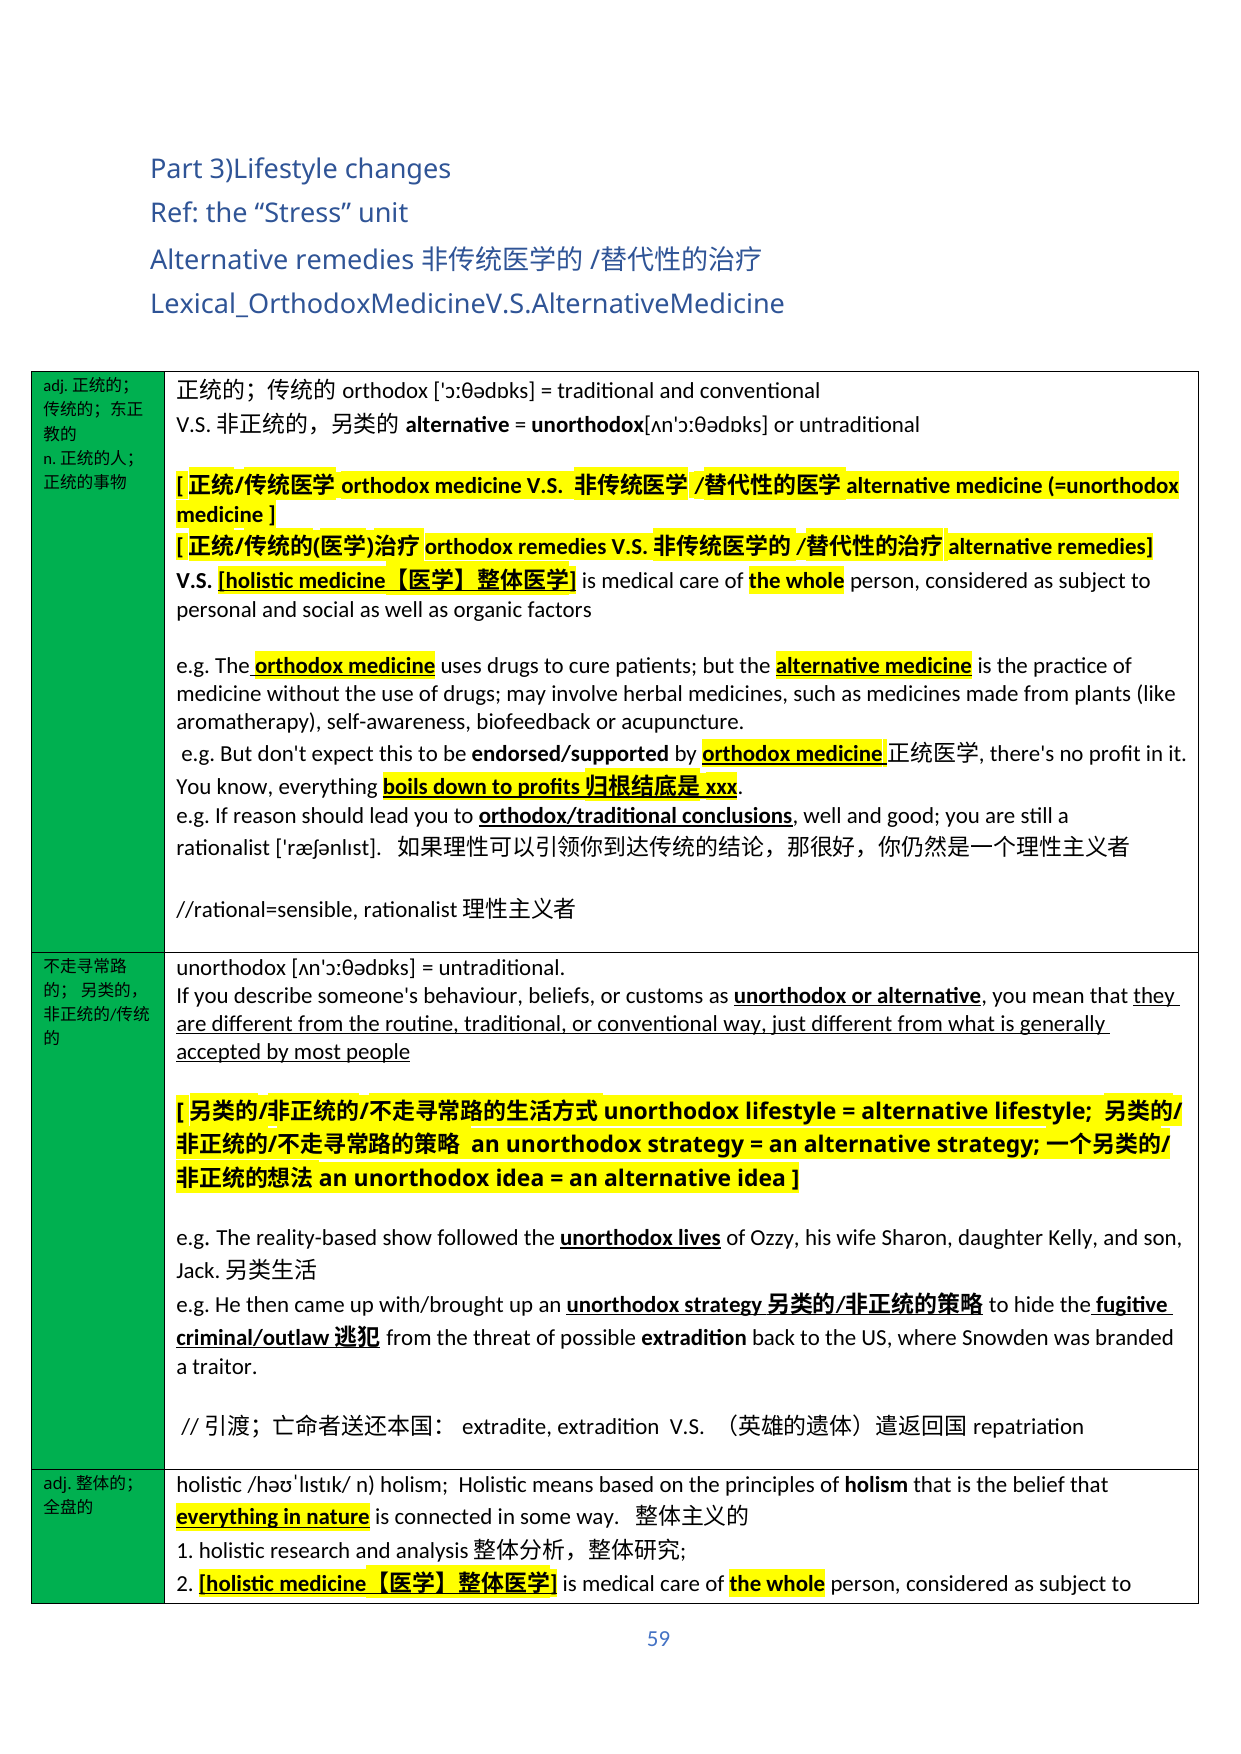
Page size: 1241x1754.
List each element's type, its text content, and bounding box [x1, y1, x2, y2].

table_cell unorthodox [ʌn'ɔːθədɒks] = untraditional. If you describe someone's behaviour, beliefs, or customs as unorthodox or alternative, you mean that they are different from the routine, traditional, or conventional way, just different from what is generally accepted by most people [ 另类的/非正统的/不走寻常路的生活方式 unorthodox lifestyle = alternative lifestyle; 另类的/非正统的/不走寻常路的策略 an unorthodox strategy = an alternative strategy; 一个另类的/非正统的想法 an unorthodox idea = an alternative idea ] e.g. The reality-based show followed the unorthodox lives of Ozzy, his wife Sharon, daughter Kelly, and son, Jack. 另类生活 e.g. He then came up with/brought up an unorthodox strategy另类的/非正统的策略 to hide the fugitive criminal/outlaw 逃犯 from the threat of possible extradition back to the US, where Snowden was branded a traitor. // 引渡；亡命者送还本国： extradite, extradition V.S. （英雄的遗体）遣返回国 repatriation [165, 953, 1198, 1469]
subtitle Ref: the “Stress” unit [150, 194, 1167, 231]
subtitle Part 3)Lifestyle changes [150, 150, 1167, 187]
table_header 正统的；传统的 orthodox ['ɔːθədɒks] = traditional and conventional V.S. 非正统的，另类的 alternative = unorthodox[ʌn'ɔːθədɒks] or untraditional [ 正统/传统医学 orthodox medicine V.S. 非传统医学 /替代性的医学alternative medicine (=unorthodox medicine ] [ 正统/传统的(医学)治疗orthodox remedies V.S. 非传统医学的 /替代性的治疗alternative remedies] V.S. [holistic medicine【医学】整体医学] is medical care of the whole person, considered as subject to personal and social as well as organic factors e.g. The orthodox medicine uses drugs to cure patients; but the alternative medicine is the practice of medicine without the use of drugs; may involve herbal medicines, such as medicines made from plants (like aromatherapy), self-awareness, biofeedback or acupuncture. e.g. But don't expect this to be endorsed/supported by orthodox medicine正统医学, there's no profit in it. You know, everything boils down to profits 归根结底是 xxx. e.g. If reason should lead you to orthodox/traditional conclusions, well and good; you are still a rationalist ['ræʃənlɪst]. 如果理性可以引领你到达传统的结论，那很好，你仍然是一个理性主义者 //rational=sensible, rationalist理性主义者 [165, 372, 1198, 952]
subtitle Lexical_OrthodoxMedicineV.S.AlternativeMedicine [150, 284, 1167, 321]
table_cell adj. 整体的；全盘的 [32, 1470, 164, 1603]
subtitle Alternative remedies 非传统医学的 /替代性的治疗 [150, 238, 1167, 277]
table_header adj. 正统的；传统的；东正教的 n. 正统的人；正统的事物 [32, 372, 164, 952]
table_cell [165, 1470, 1198, 1603]
table_cell 不走寻常路的； 另类的，非正统的/传统的 [32, 953, 164, 1469]
